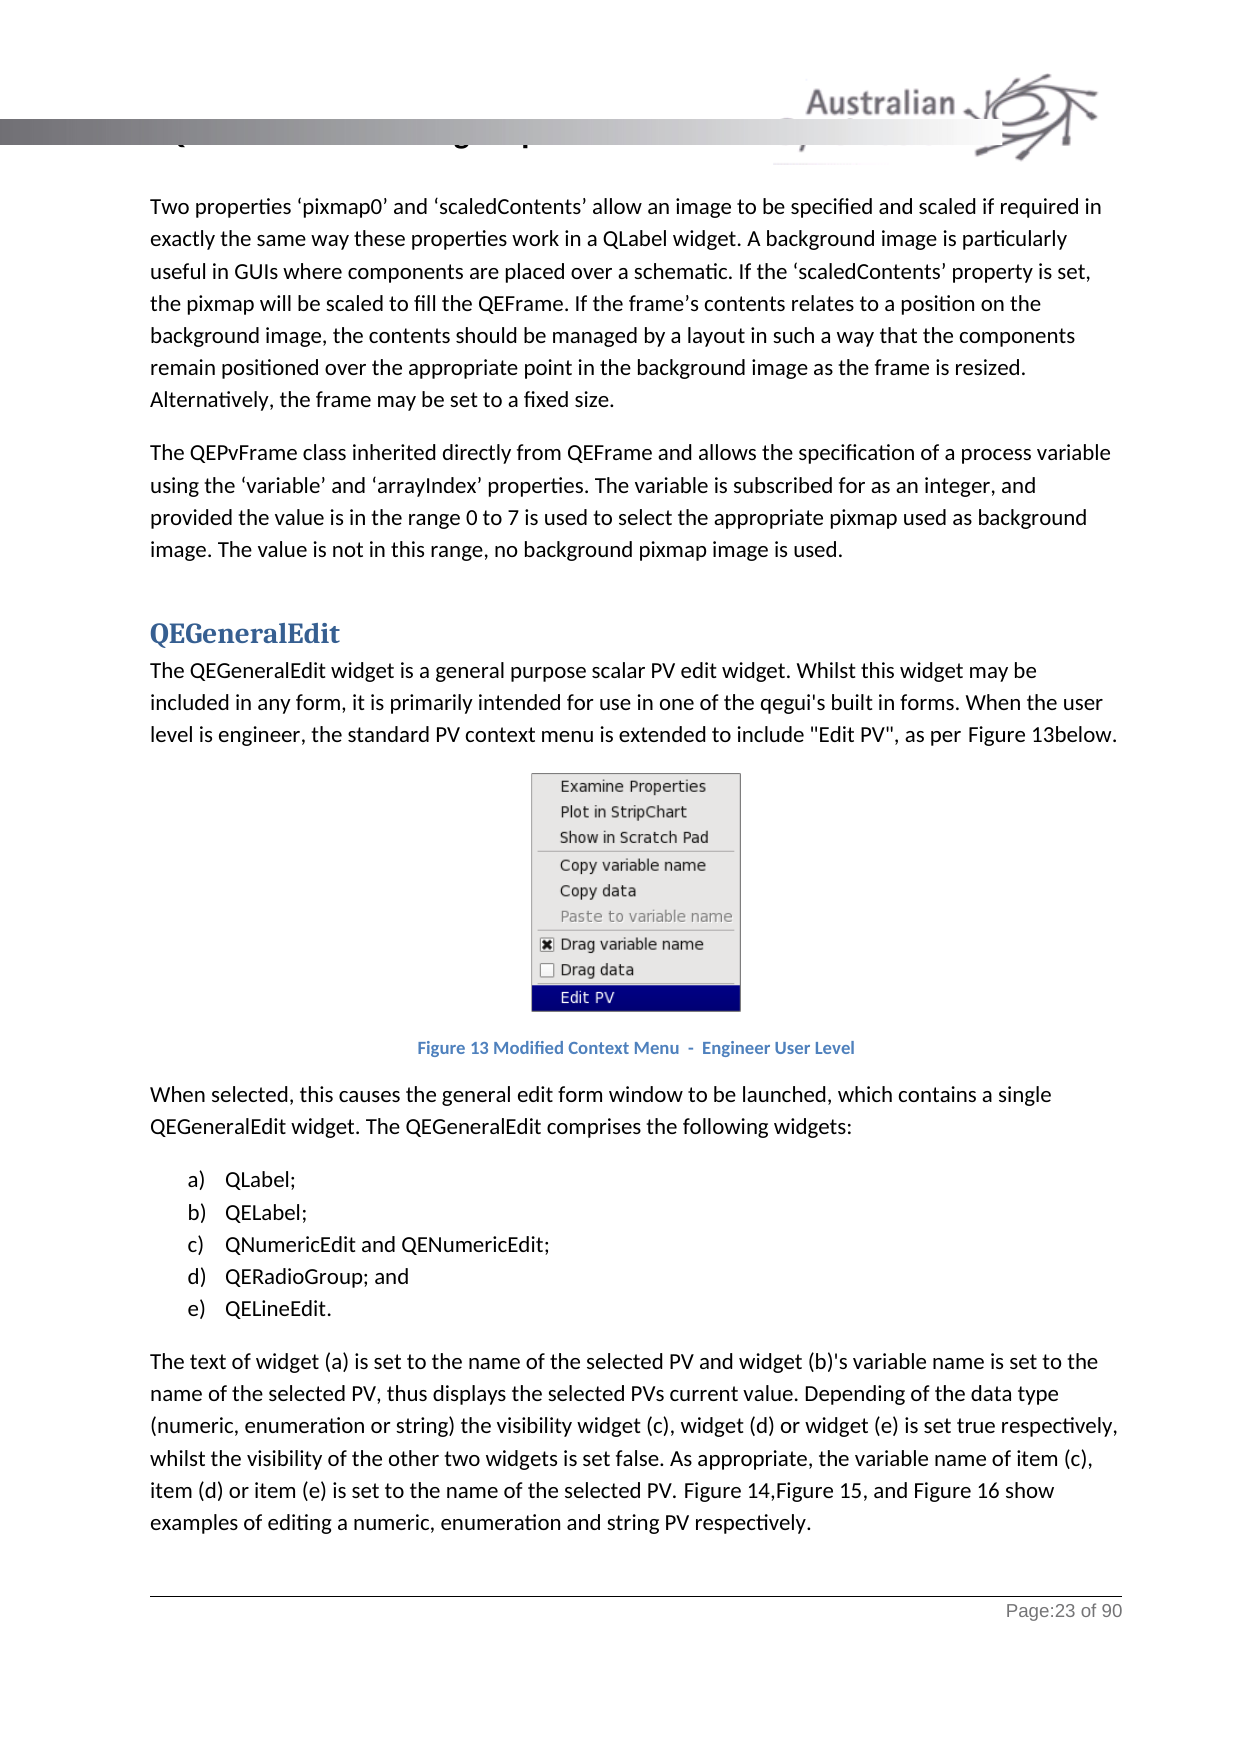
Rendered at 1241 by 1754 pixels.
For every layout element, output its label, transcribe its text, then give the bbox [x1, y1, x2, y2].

picture [0, 73, 1102, 165]
picture [531, 773, 741, 1012]
list QELabel; [187, 1198, 1122, 1226]
list QNumericEdit and QENumericEdit; [187, 1230, 1122, 1258]
text When selected, this causes the general edit form window to be launched, which contains a single QEGeneralEdit widget. The QEGeneralEdit comprises the following widgets: [150, 1080, 1122, 1140]
subtitle QEGeneralEdit [150, 617, 1122, 651]
list QERadioGroup; and [187, 1262, 1122, 1290]
list QELineEdit. [187, 1294, 1122, 1322]
text The QEPvFrame class inherited directly from QEFrame and allows the specification of a process variable using the ‘variable’ and ‘arrayIndex’ properties. The variable is subscribed for as an integer, and provided the value is in the range 0 to 7 is used to select the appropriate pixmap used as background image. The value is not in this range, no background pixmap image is used. [150, 438, 1122, 563]
list QLabel; [187, 1165, 1122, 1193]
text Figure 13 Modified Context Menu - Engineer User Level [150, 1036, 1122, 1059]
text Two properties ‘pixmap0’ and ‘scaledContents’ allow an image to be specified and scaled if required in exactly the same way these properties work in a QLabel widget. A background image is particularly useful in GUIs where components are placed over a schematic. If the ‘scaledContents’ property is set, the pixmap will be scaled to fill the QEFrame. If the frame’s contents relates to a position on the background image, the contents should be managed by a layout in such a way that the components remain positioned over the appropriate point in the background image as the frame is resized. Alternatively, the frame may be set to a fixed size. [150, 192, 1122, 413]
text The QEGeneralEdit widget is a general purpose scalar PV edit widget. Whilst this widget may be included in any form, it is primarily intended for use in one of the qegui's built in forms. When the user level is engineer, the standard PV context menu is extended to include "Edit PV", as per Figure 13below. [150, 656, 1122, 748]
text The text of widget (a) is set to the name of the selected PV and widget (b)'s variable name is set to the name of the selected PV, thus displays the selected PVs current value. Depending of the data type (numeric, enumeration or string) the visibility widget (c), widget (d) or widget (e) is set true respectively, whilst the visibility of the other two widgets is set false. As appropriate, the variable name of item (c), item (d) or item (e) is set to the name of the selected PV. Figure 14,Figure 15, and Figure 16 show examples of editing a numeric, enumeration and string PV respectively. [150, 1347, 1122, 1536]
